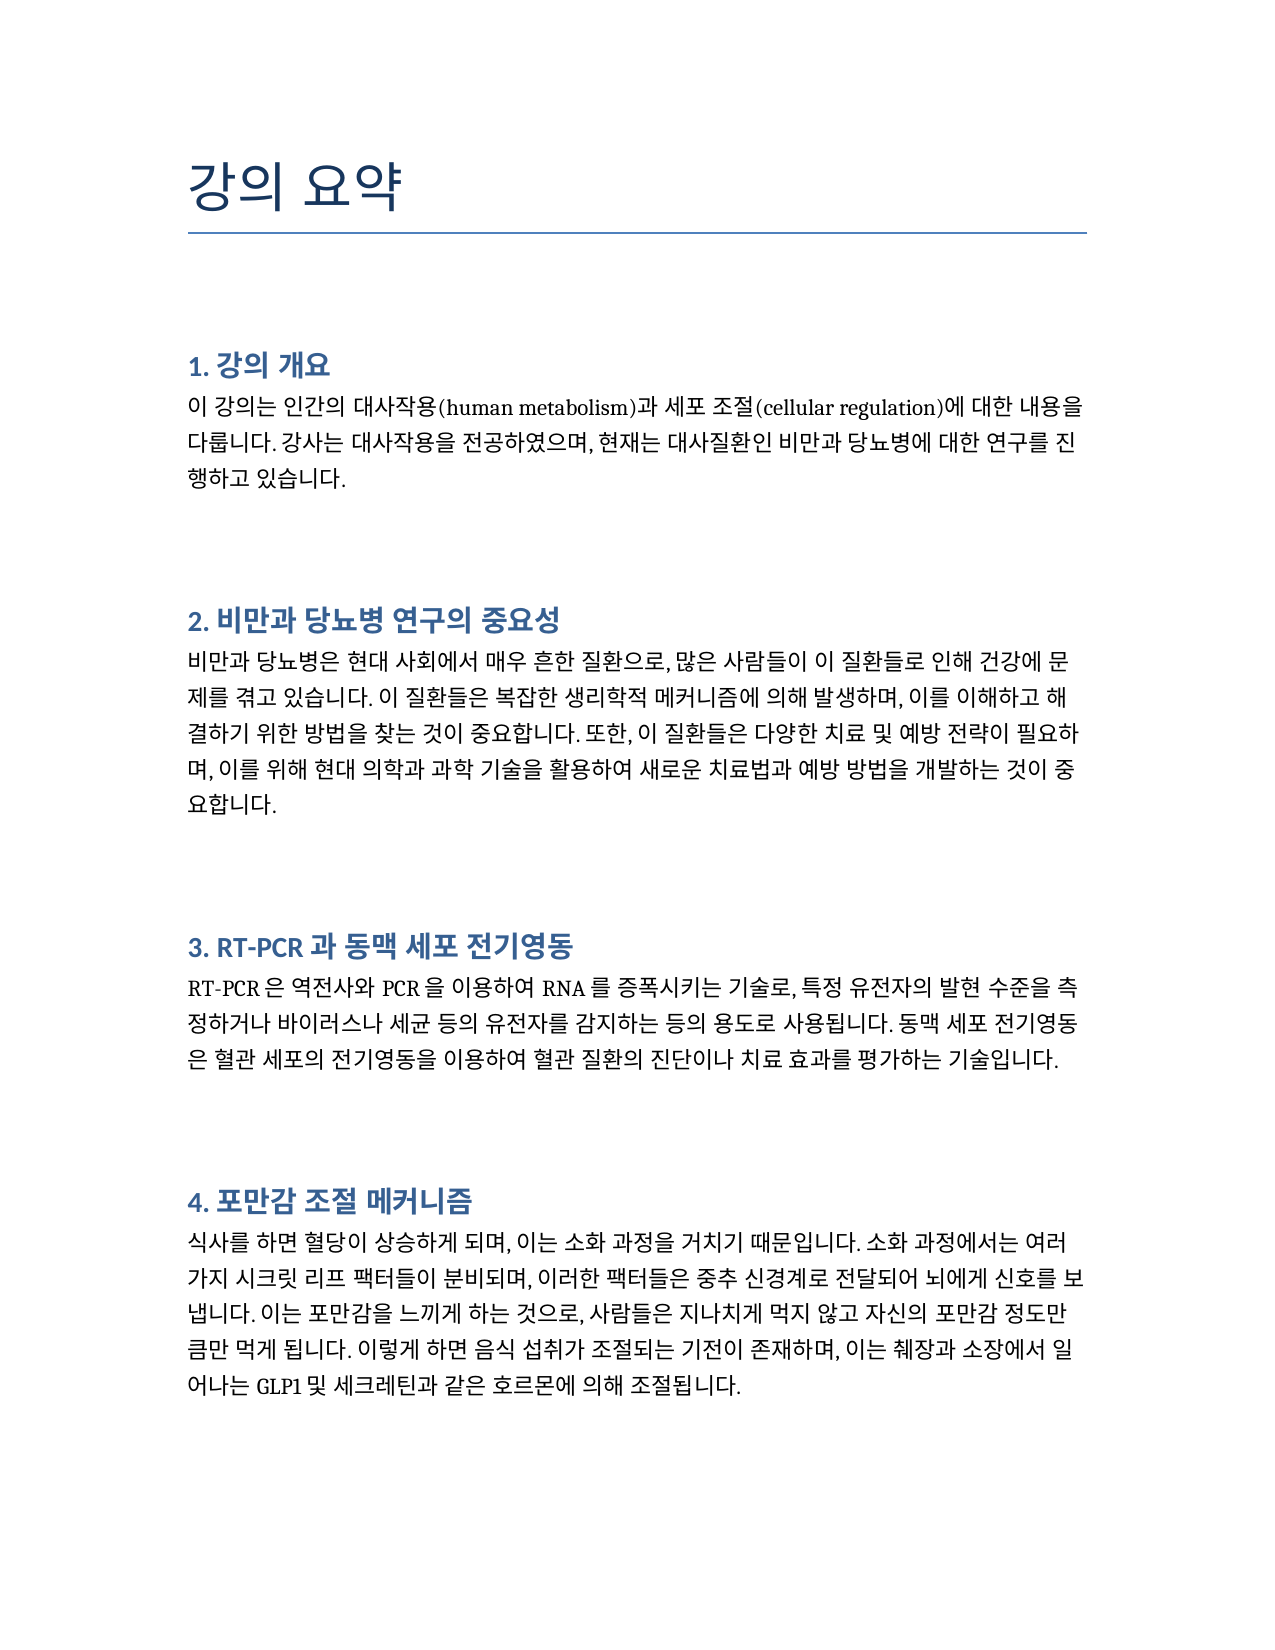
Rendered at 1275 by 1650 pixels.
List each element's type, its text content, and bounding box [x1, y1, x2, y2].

text 비만과 당뇨병은 현대 사회에서 매우 흔한 질환으로, 많은 사람들이 이 질환들로 인해 건강에 문제를 겪고 있습니다. 이 질환들은 복잡한 생리학적 메커니즘에 의해 발생하며, 이를 이해하고 해결하기 위한 방법을 찾는 것이 중요합니다. 또한, 이 질환들은 다양한 치료 및 예방 전략이 필요하며, 이를 위해 현대 의학과 과학 기술을 활용하여 새로운 치료법과 예방 방법을 개발하는 것이 중요합니다. [187, 646, 1087, 821]
subtitle 2. 비만과 당뇨병 연구의 중요성 [187, 600, 1087, 640]
text RT-PCR은 역전사와 PCR을 이용하여 RNA를 증폭시키는 기술로, 특정 유전자의 발현 수준을 측정하거나 바이러스나 세균 등의 유전자를 감지하는 등의 용도로 사용됩니다. 동맥 세포 전기영동은 혈관 세포의 전기영동을 이용하여 혈관 질환의 진단이나 치료 효과를 평가하는 기술입니다. [187, 972, 1087, 1075]
subtitle 4. 포만감 조절 메커니즘 [187, 1181, 1087, 1221]
subtitle 1. 강의 개요 [187, 346, 1087, 385]
text 이 강의는 인간의 대사작용(human metabolism)과 세포 조절(cellular regulation)에 대한 내용을 다룹니다. 강사는 대사작용을 전공하였으며, 현재는 대사질환인 비만과 당뇨병에 대한 연구를 진행하고 있습니다. [187, 391, 1087, 494]
title 강의 요약 [187, 150, 1087, 234]
text 식사를 하면 혈당이 상승하게 되며, 이는 소화 과정을 거치기 때문입니다. 소화 과정에서는 여러 가지 시크릿 리프 팩터들이 분비되며, 이러한 팩터들은 중추 신경계로 전달되어 뇌에게 신호를 보냅니다. 이는 포만감을 느끼게 하는 것으로, 사람들은 지나치게 먹지 않고 자신의 포만감 정도만큼만 먹게 됩니다. 이렇게 하면 음식 섭취가 조절되는 기전이 존재하며, 이는 췌장과 소장에서 일어나는 GLP1 및 세크레틴과 같은 호르몬에 의해 조절됩니다. [187, 1227, 1087, 1402]
subtitle 3. RT-PCR과 동맥 세포 전기영동 [187, 926, 1087, 966]
